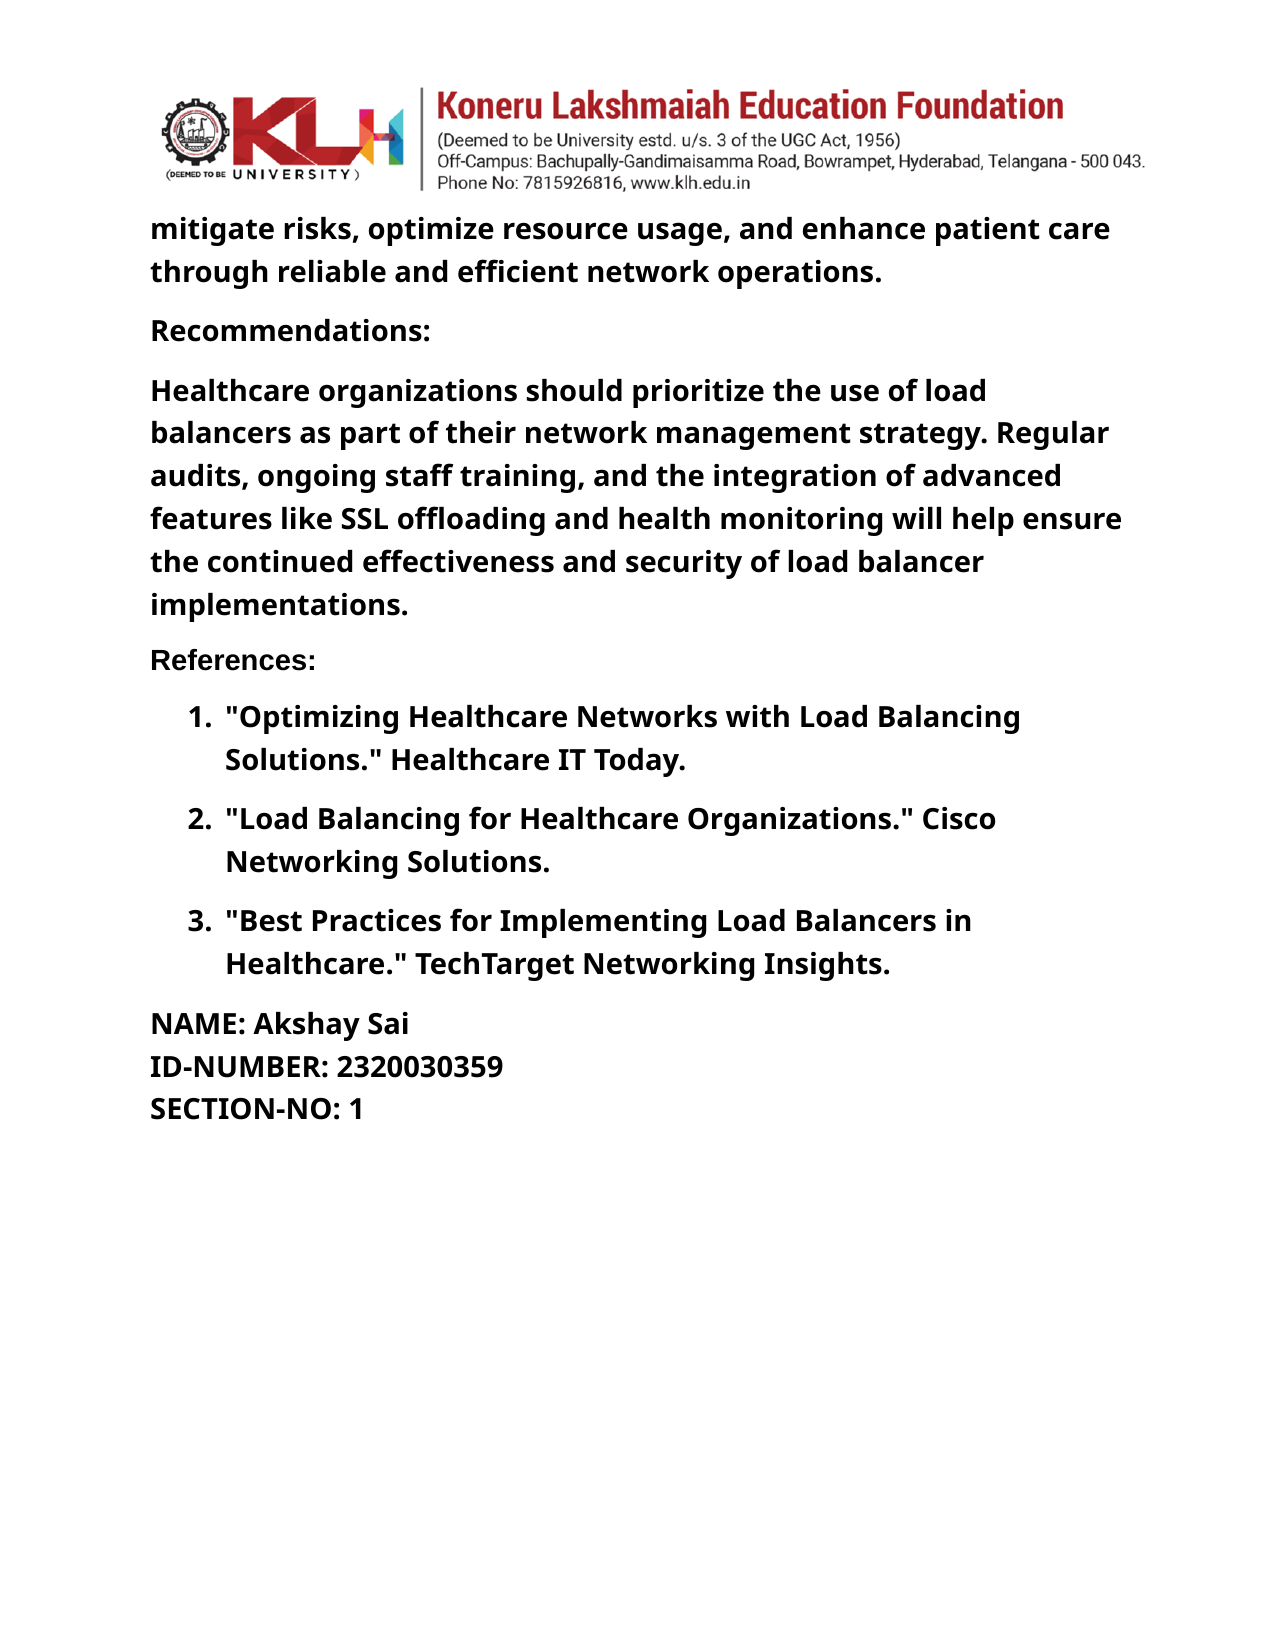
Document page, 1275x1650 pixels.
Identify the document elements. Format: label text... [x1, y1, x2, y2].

text NAME: Akshay Sai ID-NUMBER: 2320030359 SECTION-NO: 1 [150, 1003, 1125, 1128]
picture [150, 75, 1169, 208]
text Recommendations: [150, 310, 1125, 350]
list "Best Practices for Implementing Load Balancers in Healthcare." TechTarget Networking Insights. [187, 901, 1125, 983]
list "Optimizing Healthcare Networks with Load Balancing Solutions." Healthcare IT Today. [187, 696, 1125, 779]
list "Load Balancing for Healthcare Organizations." Cisco Networking Solutions. [187, 798, 1125, 881]
text Healthcare organizations should prioritize the use of load balancers as part of their network management strategy. Regular audits, ongoing staff training, and the integration of advanced features like SSL offloading and health monitoring will help ensure the continued effectiveness and security of load balancer implementations. [150, 370, 1125, 623]
text References: [150, 643, 1125, 677]
